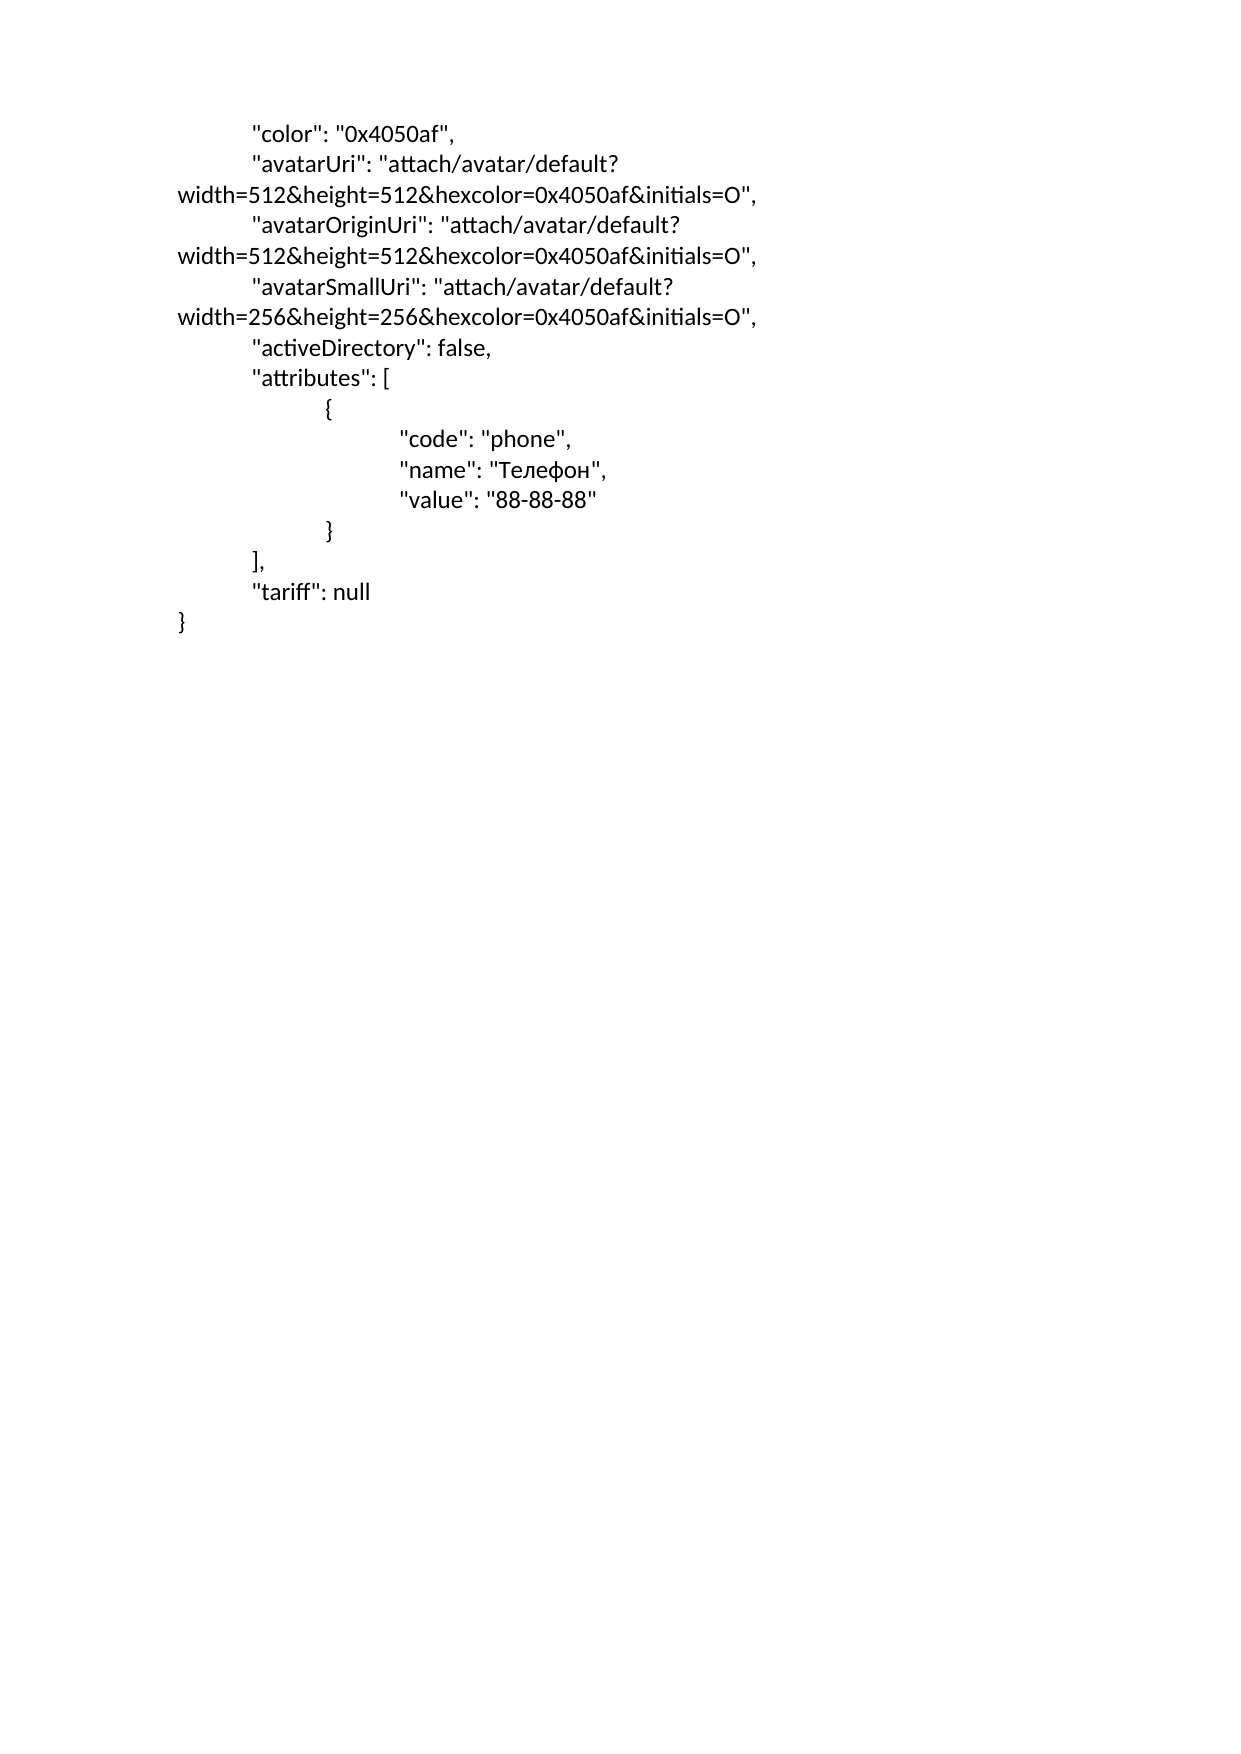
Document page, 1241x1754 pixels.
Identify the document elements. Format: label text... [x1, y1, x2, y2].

text "tariff": null [177, 576, 1152, 606]
text "code": "phone", [177, 423, 1152, 454]
text "color": "0x4050af", [177, 118, 1152, 149]
text ], [177, 545, 1152, 576]
text "avatarUri": "attach/avatar/default?width=512&height=512&hexcolor=0x4050af&initials=O", [177, 149, 1152, 210]
text "value": "88-88-88" [177, 484, 1152, 515]
text { [177, 393, 1152, 423]
text "activeDirectory": false, [177, 332, 1152, 362]
text "avatarOriginUri": "attach/avatar/default?width=512&height=512&hexcolor=0x4050af&initials=O", [177, 210, 1152, 271]
text "attributes": [ [177, 362, 1152, 393]
text "name": "Телефон", [177, 454, 1152, 484]
text } [177, 515, 1152, 545]
text } [177, 606, 1152, 637]
text "avatarSmallUri": "attach/avatar/default?width=256&height=256&hexcolor=0x4050af&initials=O", [177, 271, 1152, 332]
